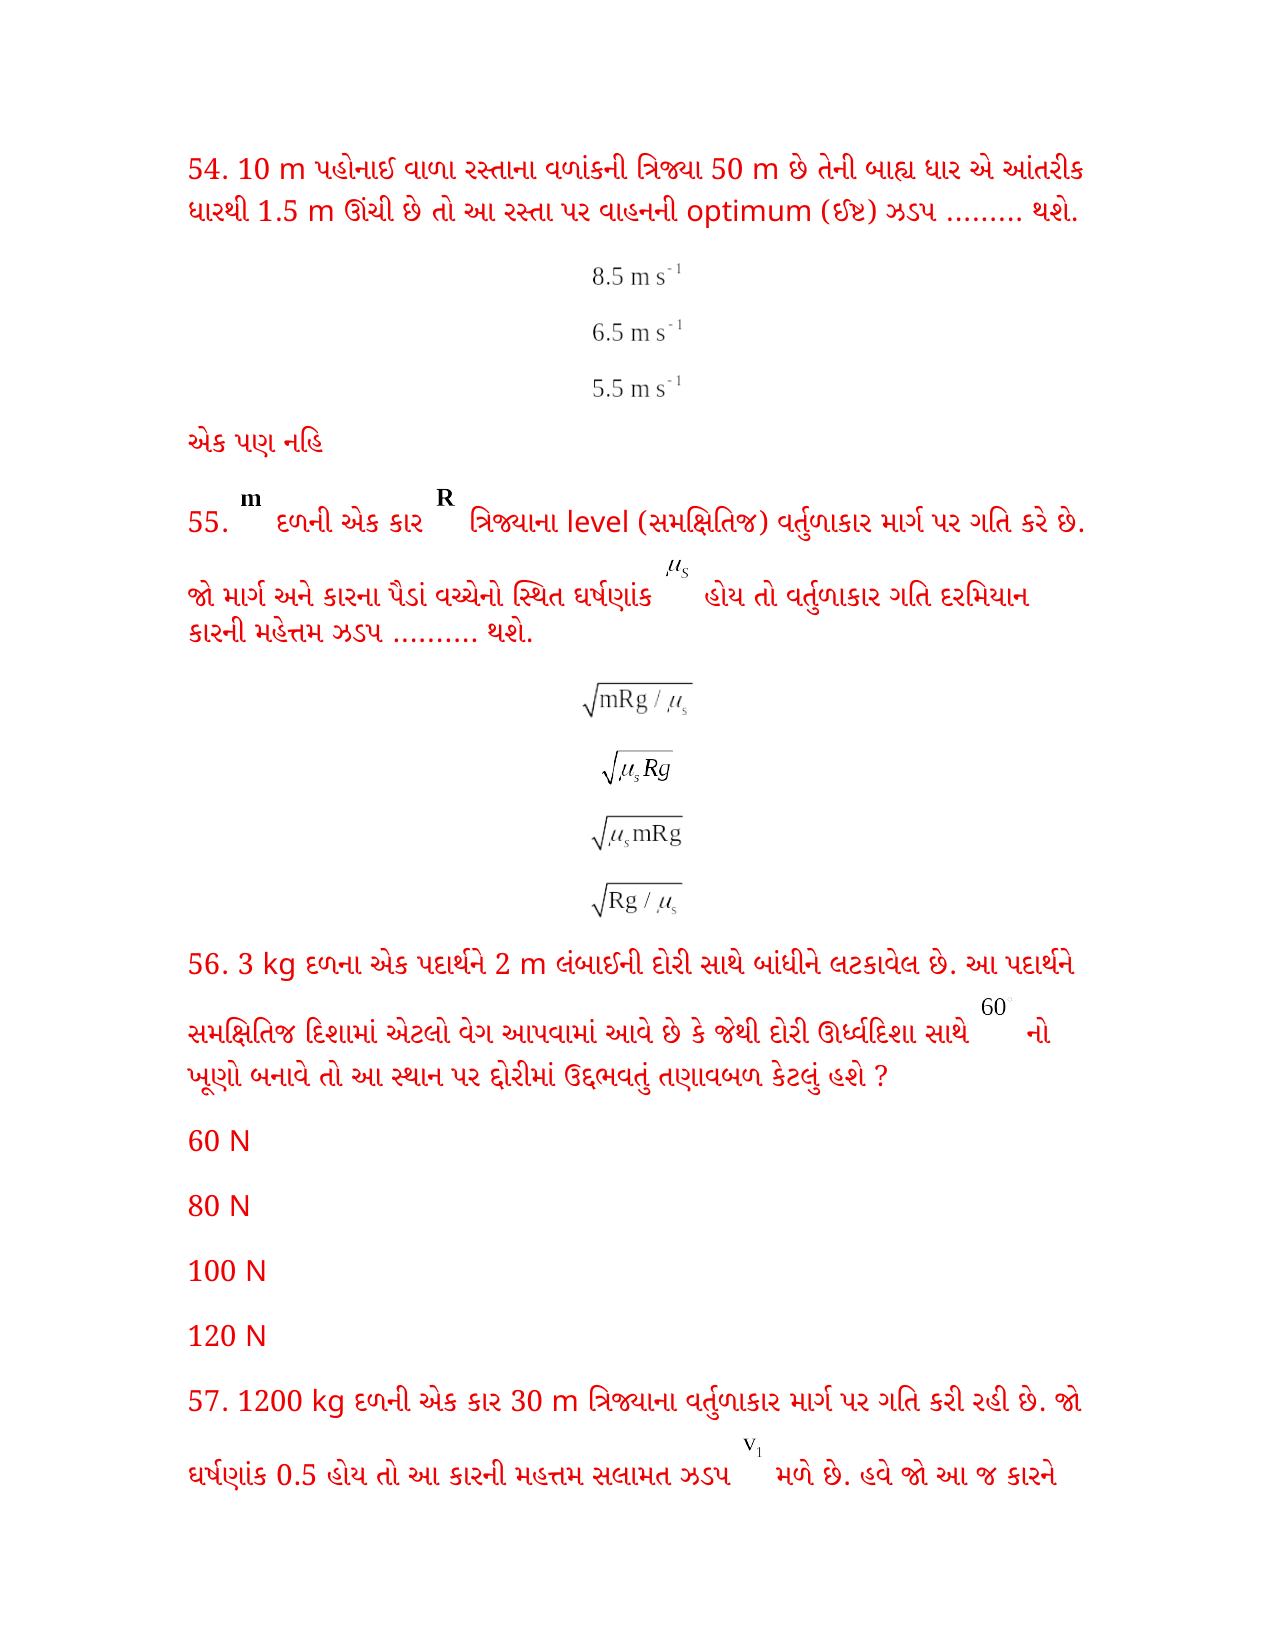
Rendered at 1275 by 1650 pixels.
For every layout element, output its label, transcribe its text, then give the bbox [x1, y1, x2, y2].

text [187, 1382, 1087, 1499]
text 120 N [187, 1317, 1087, 1359]
text 60 N [187, 1122, 1087, 1164]
text 56. 3 kg દળના એક પદાર્થને 2 m લંબાઈની દોરી સાથે બાંધીને લટકાવેલ છે. આ પદાર્થને સમક્ષિતિજ દિશામાં એટલો વેગ આપવામાં આવે છે કે જેથી દોરી ઊર્ધ્વદિશા સાથે નો ખૂણો બનાવે તો આ સ્થાન પર દ્દોરીમાં ઉદ્દભવતું તણાવબળ કેટલું હશે ? [187, 946, 1087, 1099]
text એક પણ નહિ [187, 425, 1087, 459]
text 54. 10 m પહોનાઈ વાળા રસ્તાના વળાંકની ત્રિજ્યા 50 m છે તેની બાહ્ય ધાર એ આંતરીક ધારથી 1.5 m ઊંચી છે તો આ રસ્તા પર વાહનની optimum (ઈષ્ટ) ઝડપ ......... થશે. [187, 150, 1087, 234]
text 55. દળની એક કાર ત્રિજ્યાના level (સમક્ષિતિજ) વર્તુળાકાર માર્ગ પર ગતિ કરે છે. જો માર્ગ અને કારના પૈડાં વચ્ચેનો સ્થિત ઘર્ષણાંક હોય તો વર્તુળાકાર ગતિ દરમિયાન કારની મહેત્તમ ઝડપ .......... થશે. [187, 482, 1087, 656]
text 80 N [187, 1187, 1087, 1229]
text 100 N [187, 1252, 1087, 1294]
